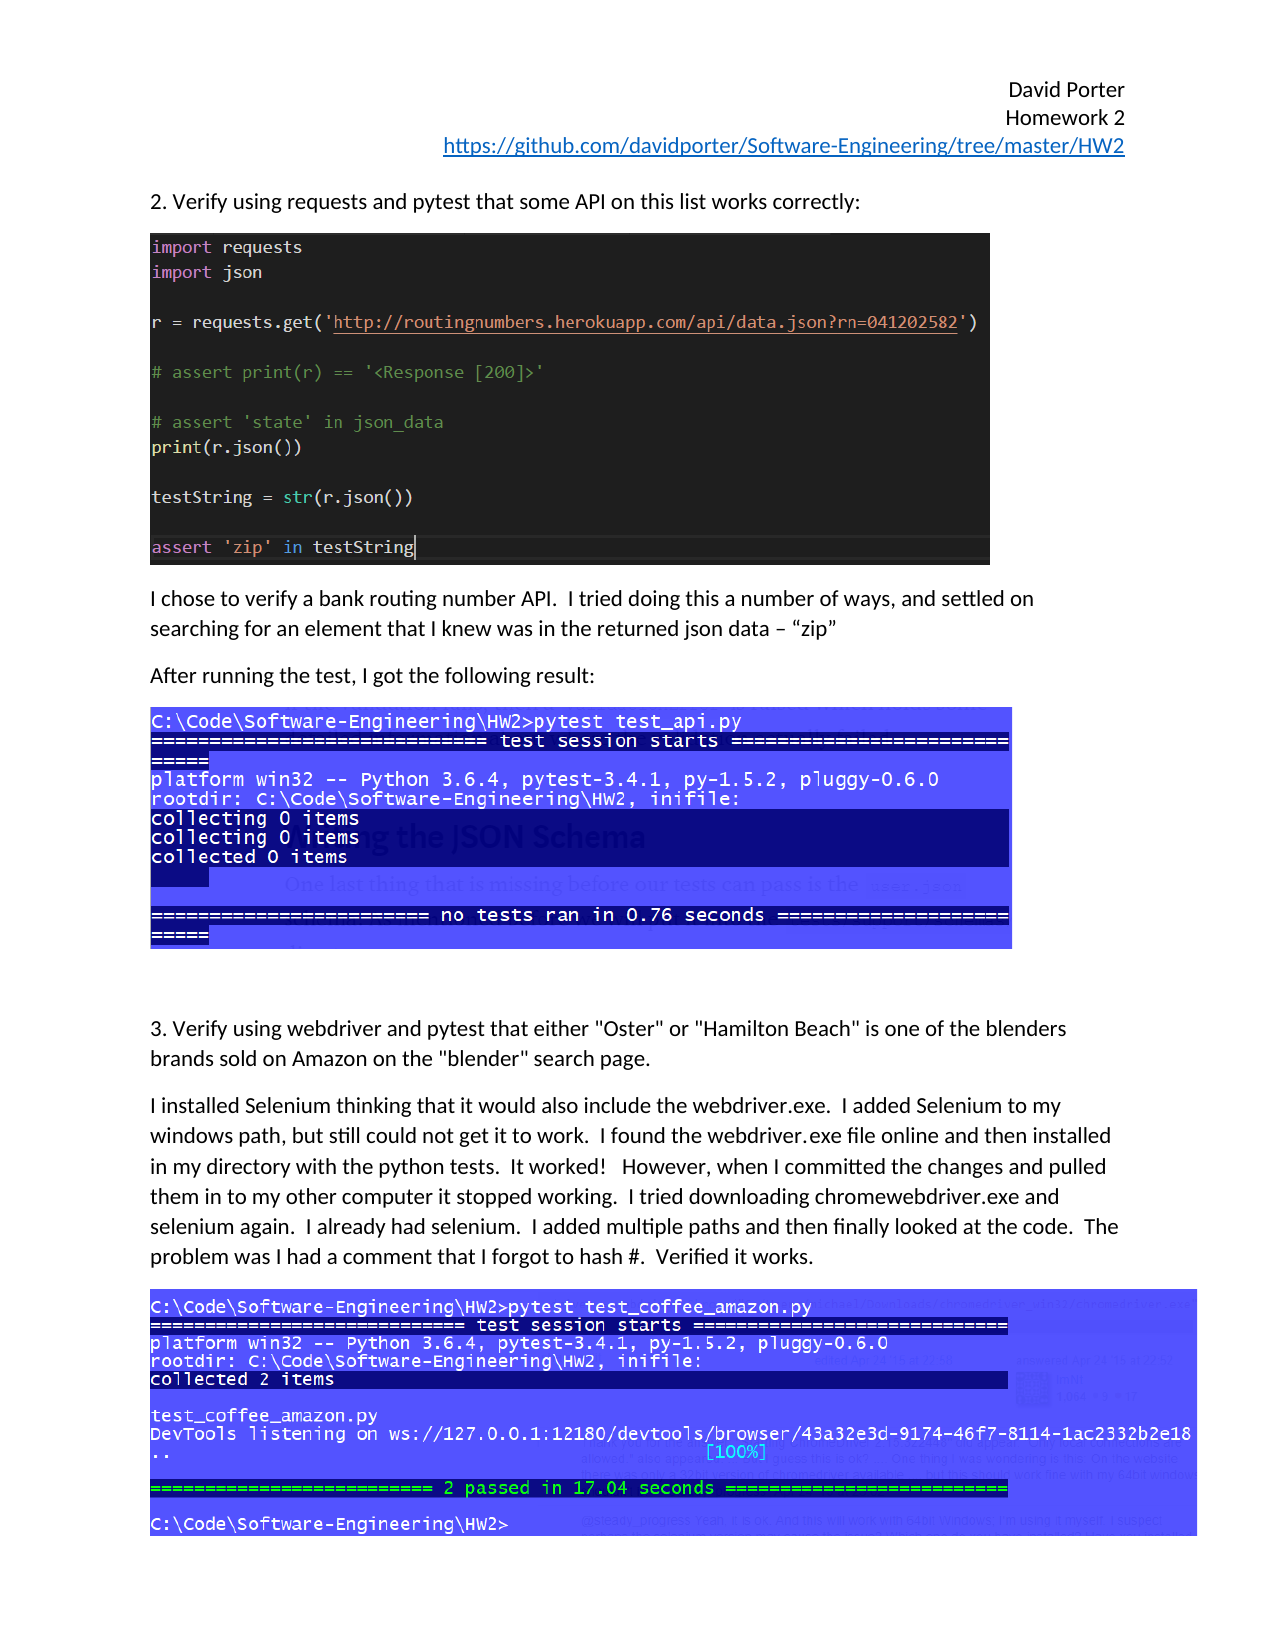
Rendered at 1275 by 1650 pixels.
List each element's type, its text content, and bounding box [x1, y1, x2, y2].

picture [150, 1289, 1198, 1536]
picture [150, 707, 1013, 949]
text I installed Selenium thinking that it would also include the webdriver.exe. I added Selenium to my windows path, but still could not get it to work. I found the webdriver.exe file online and then installed in my directory with the python tests. It worked! However, when I committed the changes and pulled them in to my other computer it stopped working. I tried downloading chromewebdriver.exe and selenium again. I already had selenium. I added multiple paths and then finally looked at the code. The problem was I had a comment that I forgot to hash #. Verified it works. [150, 1091, 1125, 1271]
text After running the test, I got the following result: [150, 661, 1125, 689]
text 3. Verify using webdriver and pytest that either "Oster" or "Hamilton Beach" is one of the blenders brands sold on Amazon on the "blender" search page. [150, 1014, 1125, 1073]
text I chose to verify a bank routing number API. I tried doing this a number of ways, and settled on searching for an element that I knew was in the returned json data – “zip” [150, 584, 1125, 642]
text 2. Verify using requests and pytest that some API on this list works correctly: [150, 187, 1125, 215]
picture [150, 233, 990, 565]
